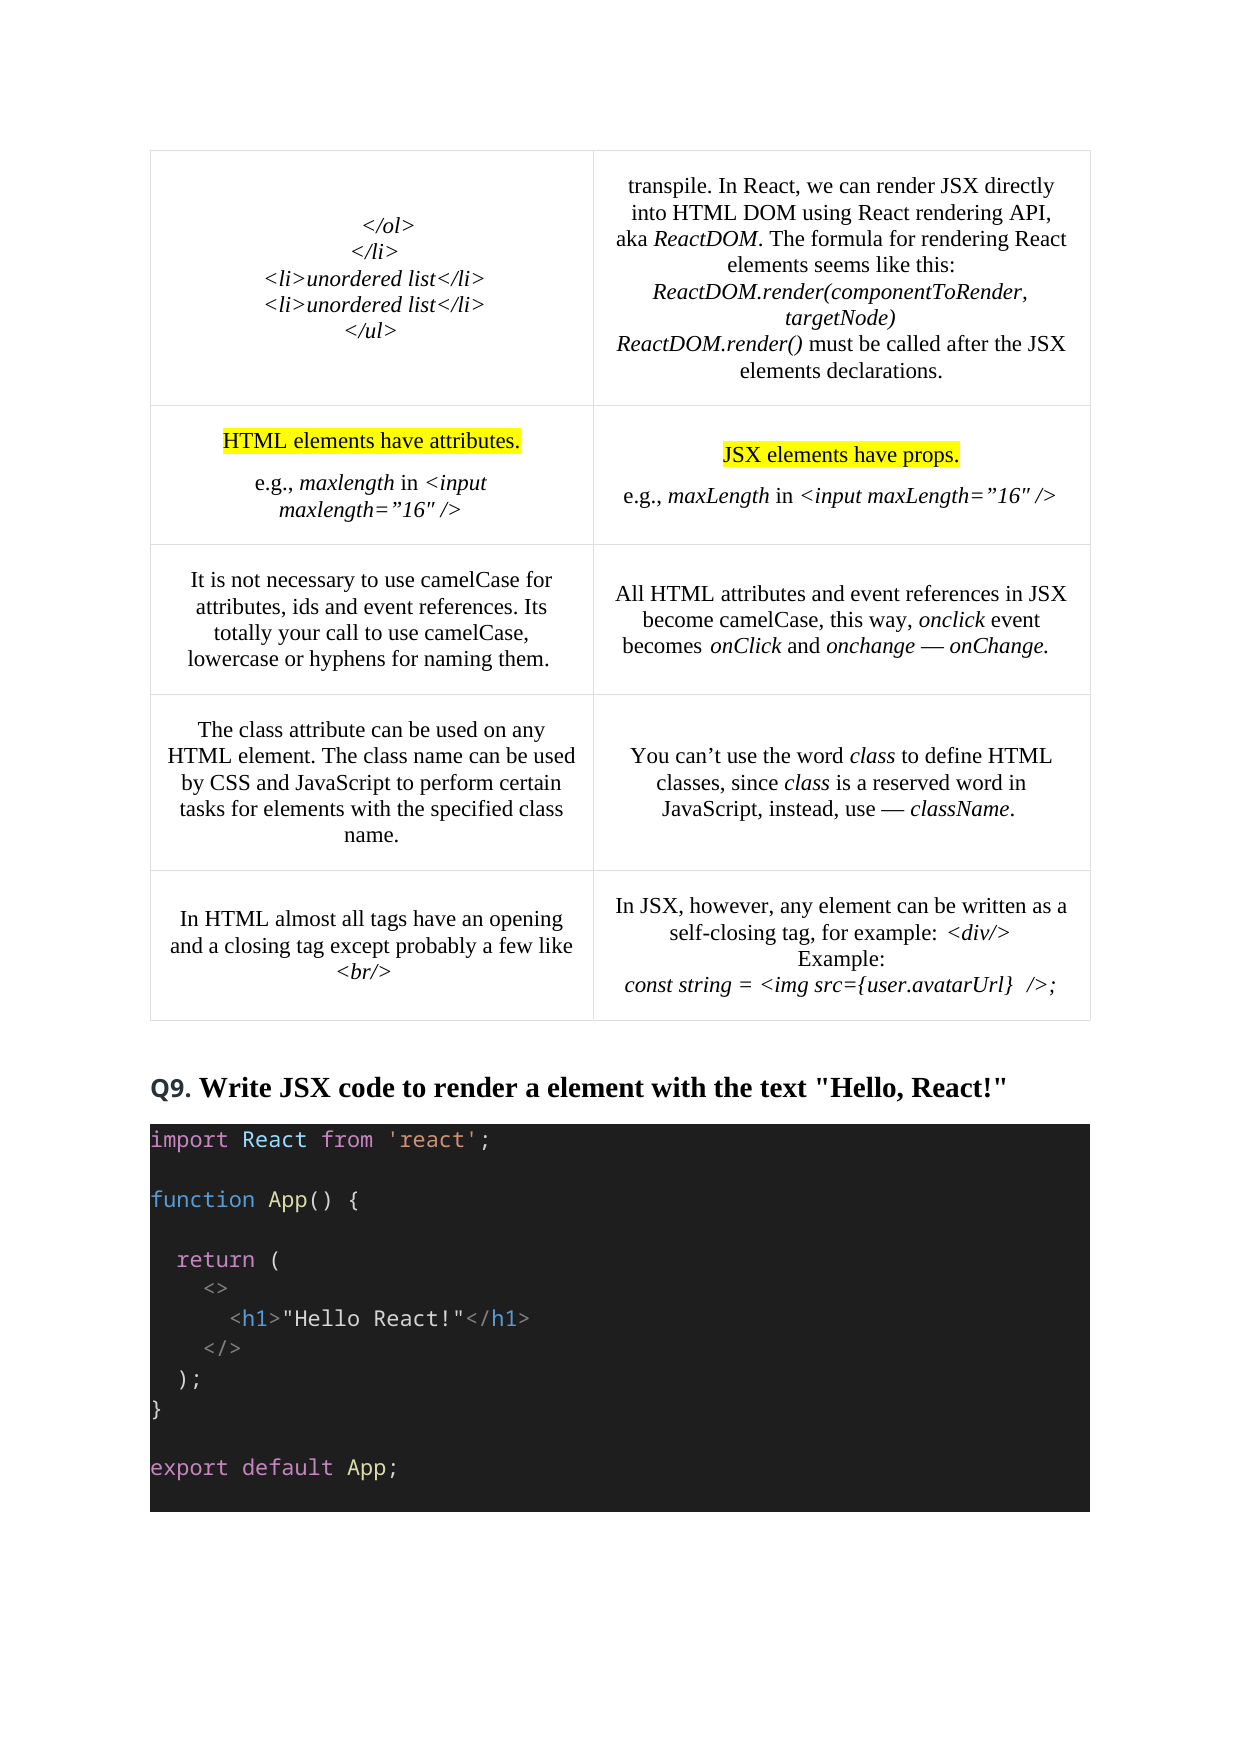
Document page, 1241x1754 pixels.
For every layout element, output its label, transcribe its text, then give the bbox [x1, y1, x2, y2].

table_cell It is not necessary to use camelCase for attributes, ids and event references. Its totally your call to use camelCase, lowercase or hyphens for naming them. [151, 545, 593, 694]
text </> [150, 1333, 1090, 1363]
table_cell In JSX, however, any element can be written as a self-closing tag, for example: <div/> Example: const string = <img src={user.avatarUrl} />; [594, 871, 1090, 1019]
text return ( [150, 1243, 1090, 1273]
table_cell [151, 151, 593, 405]
table_cell HTML elements have attributes. e.g., maxlength in <input maxlength=”16″ /> [151, 406, 593, 544]
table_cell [594, 151, 1090, 405]
text Q9. Write JSX code to render a element with the text "Hello, React!" [150, 1070, 1090, 1105]
table_cell The class attribute can be used on any HTML element. The class name can be used by CSS and JavaScript to perform certain tasks for elements with the specified class name. [151, 695, 593, 870]
text <> [150, 1273, 1090, 1303]
text function App() { [150, 1184, 1090, 1214]
text <h1>"Hello React!"</h1> [150, 1303, 1090, 1333]
text } [150, 1392, 1090, 1422]
table_cell You can’t use the word class to define HTML classes, since class is a reserved word in JavaScript, instead, use — className. [594, 695, 1090, 870]
text export default App; [150, 1452, 1090, 1482]
table_cell In HTML almost all tags have an opening and a closing tag except probably a few like <br/> [151, 871, 593, 1019]
text import React from 'react'; [150, 1124, 1090, 1154]
table_cell All HTML attributes and event references in JSX become camelCase, this way, onclick event becomes onClick and onchange — onChange. [594, 545, 1090, 694]
text ); [150, 1363, 1090, 1392]
table_cell JSX elements have props. e.g., maxLength in <input maxLength=”16″ /> [594, 406, 1090, 544]
